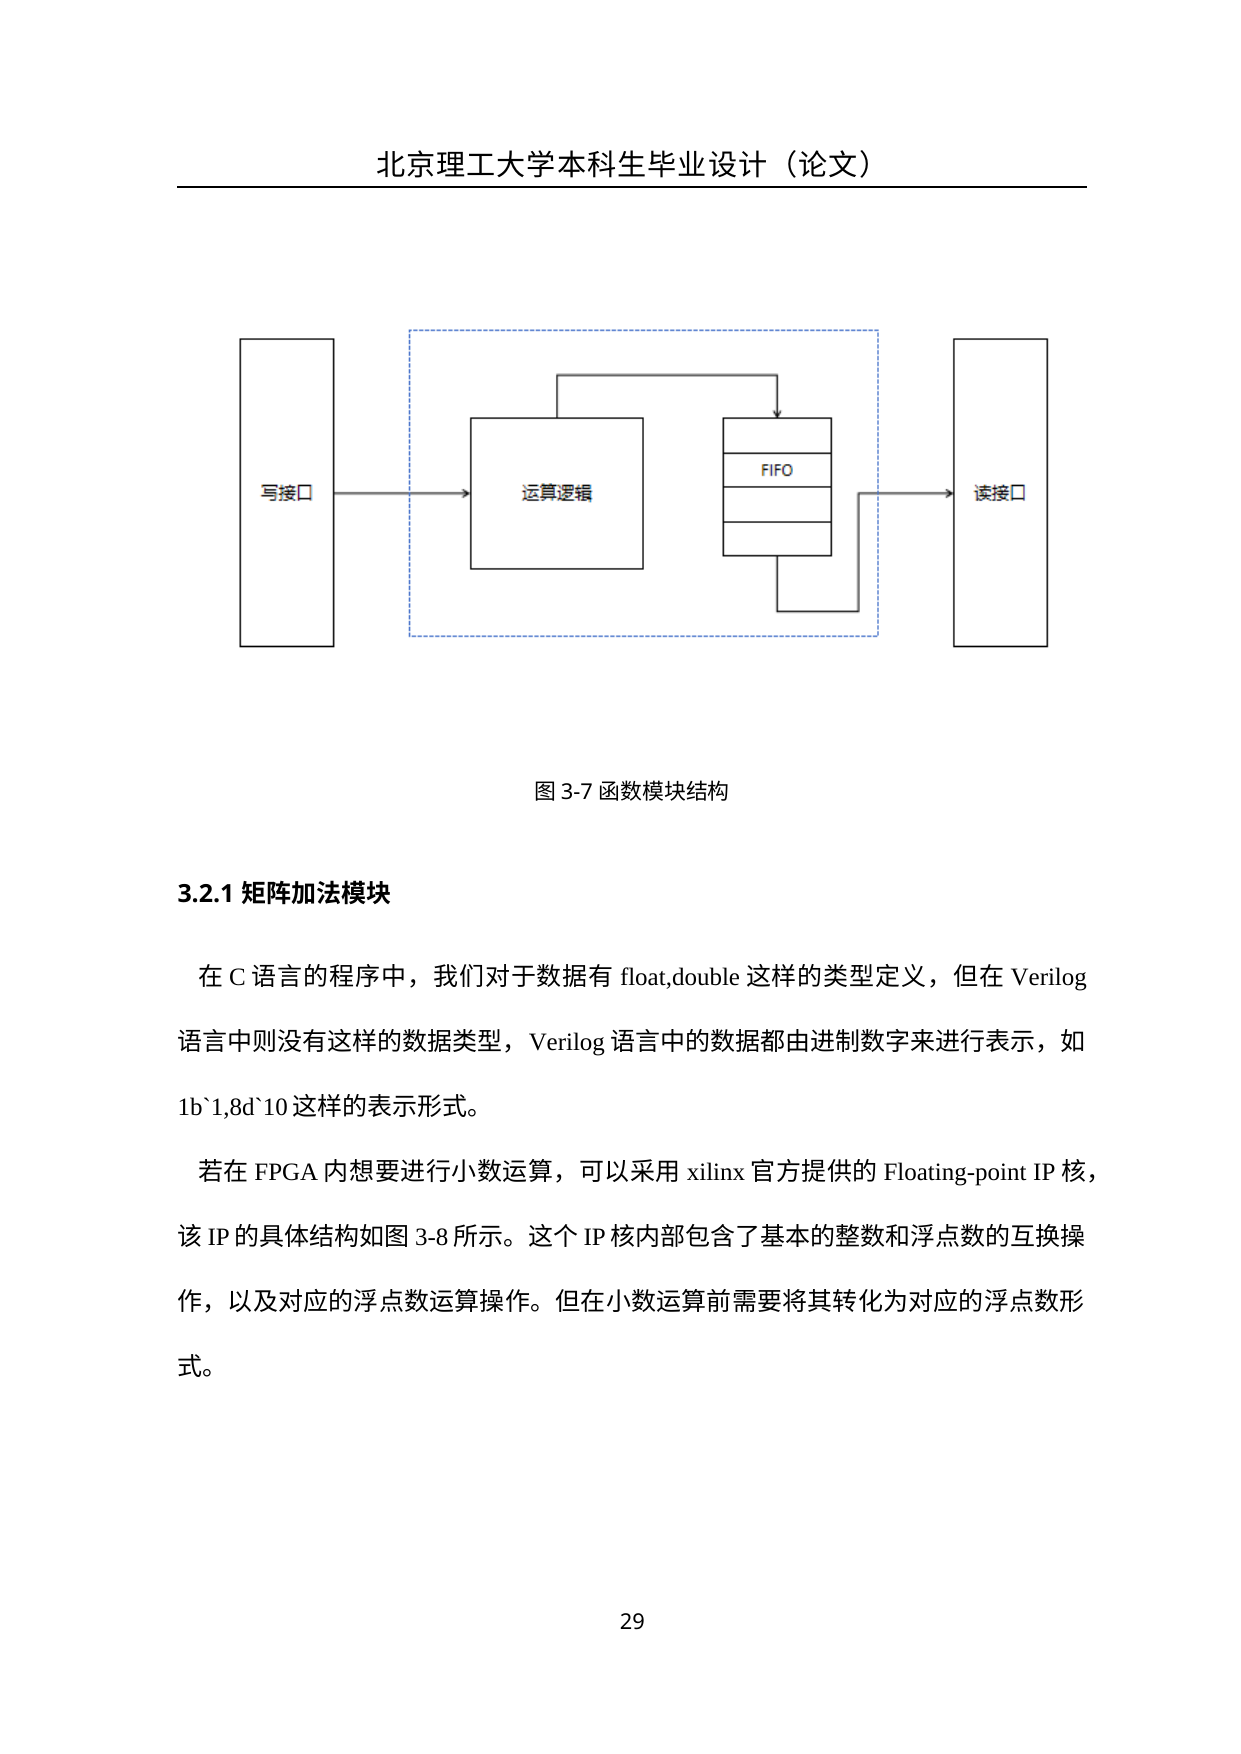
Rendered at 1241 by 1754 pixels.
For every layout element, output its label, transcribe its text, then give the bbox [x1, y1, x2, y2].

picture [177, 221, 1111, 747]
text 若在FPGA内想要进行小数运算，可以采用xilinx官方提供的Floating-point IP核，该IP的具体结构如图3-8所示。这个IP核内部包含了基本的整数和浮点数的互换操作，以及对应的浮点数运算操作。但在小数运算前需要将其转化为对应的浮点数形式。 [177, 1137, 1087, 1397]
text 在C语言的程序中，我们对于数据有float,double这样的类型定义，但在Verilog语言中则没有这样的数据类型，Verilog语言中的数据都由进制数字来进行表示，如1b`1,8d`10这样的表示形式。 [177, 942, 1087, 1137]
text 3.2.1 矩阵加法模块 [177, 859, 1087, 924]
text 图3-7 函数模块结构 [177, 773, 1087, 806]
